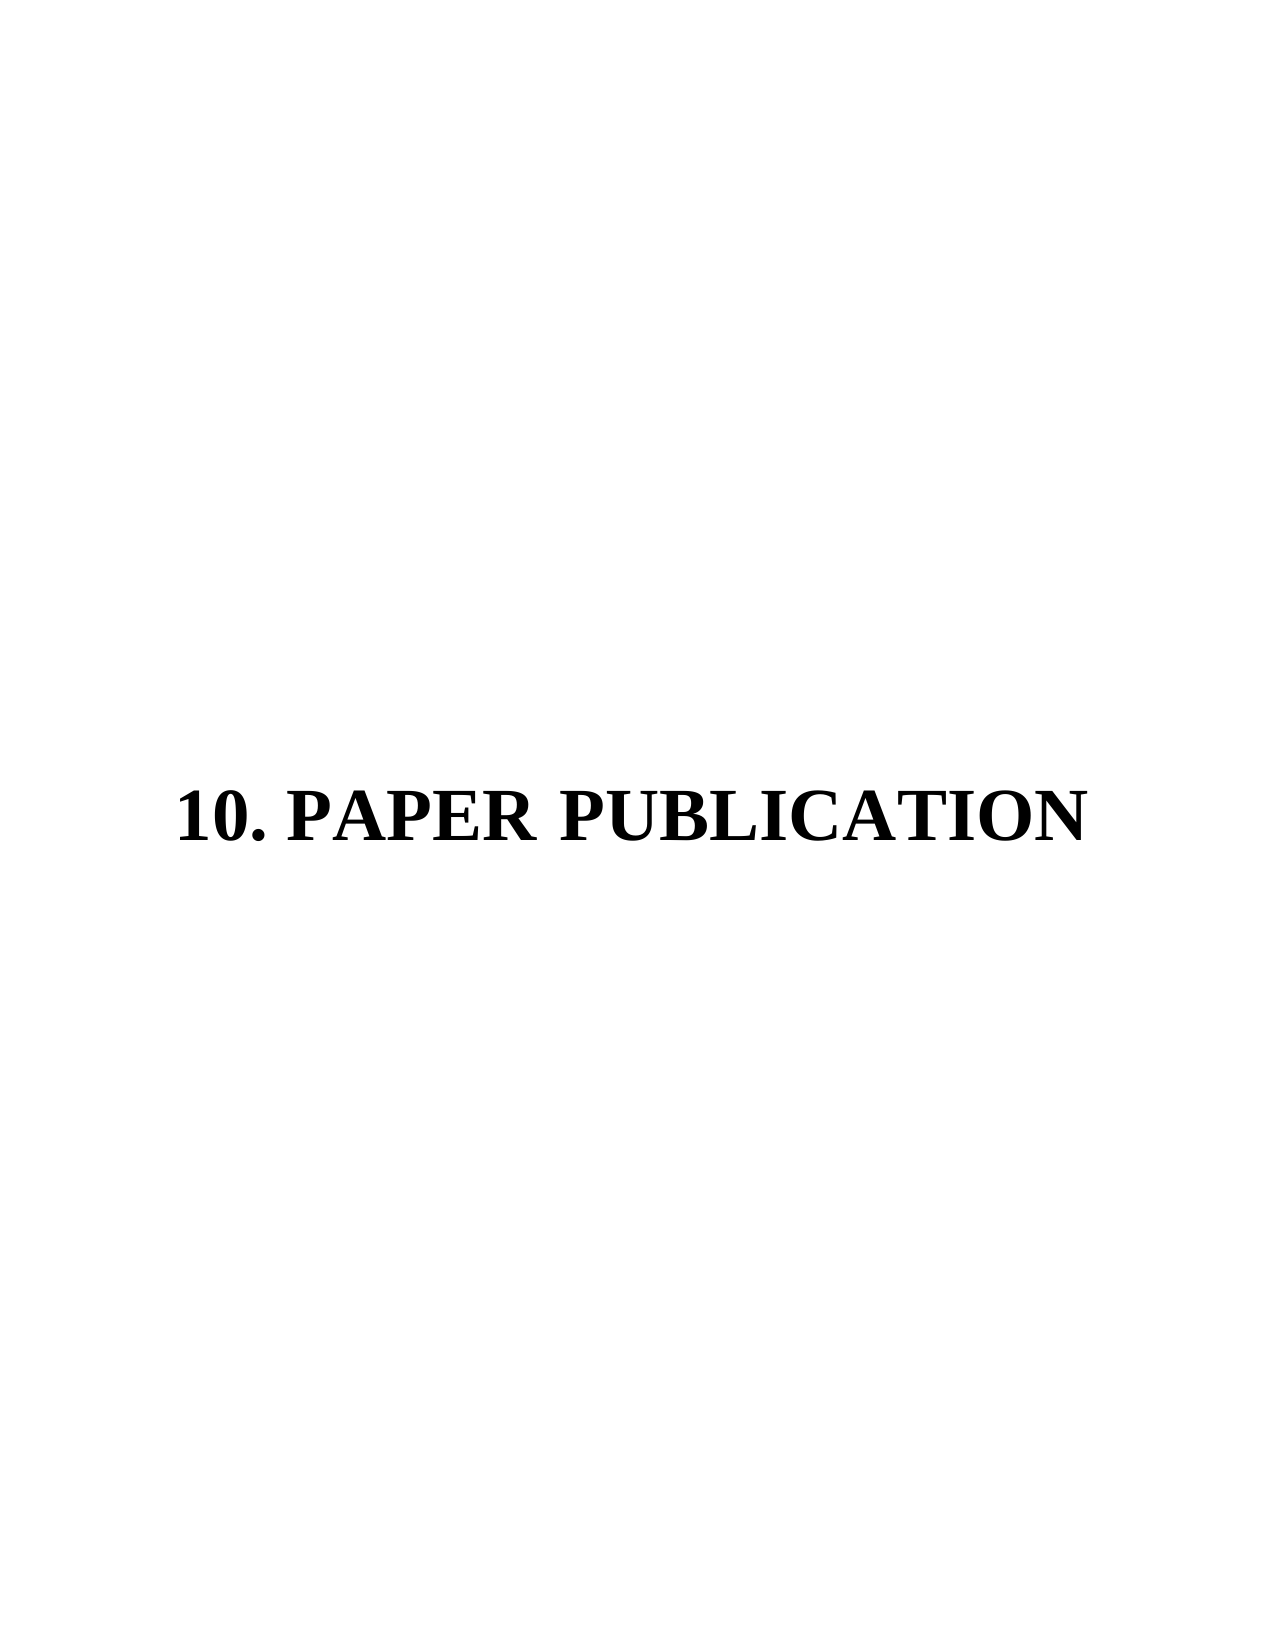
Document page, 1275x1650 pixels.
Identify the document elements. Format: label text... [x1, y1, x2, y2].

subtitle PAPER PUBLICATION [174, 776, 1206, 857]
